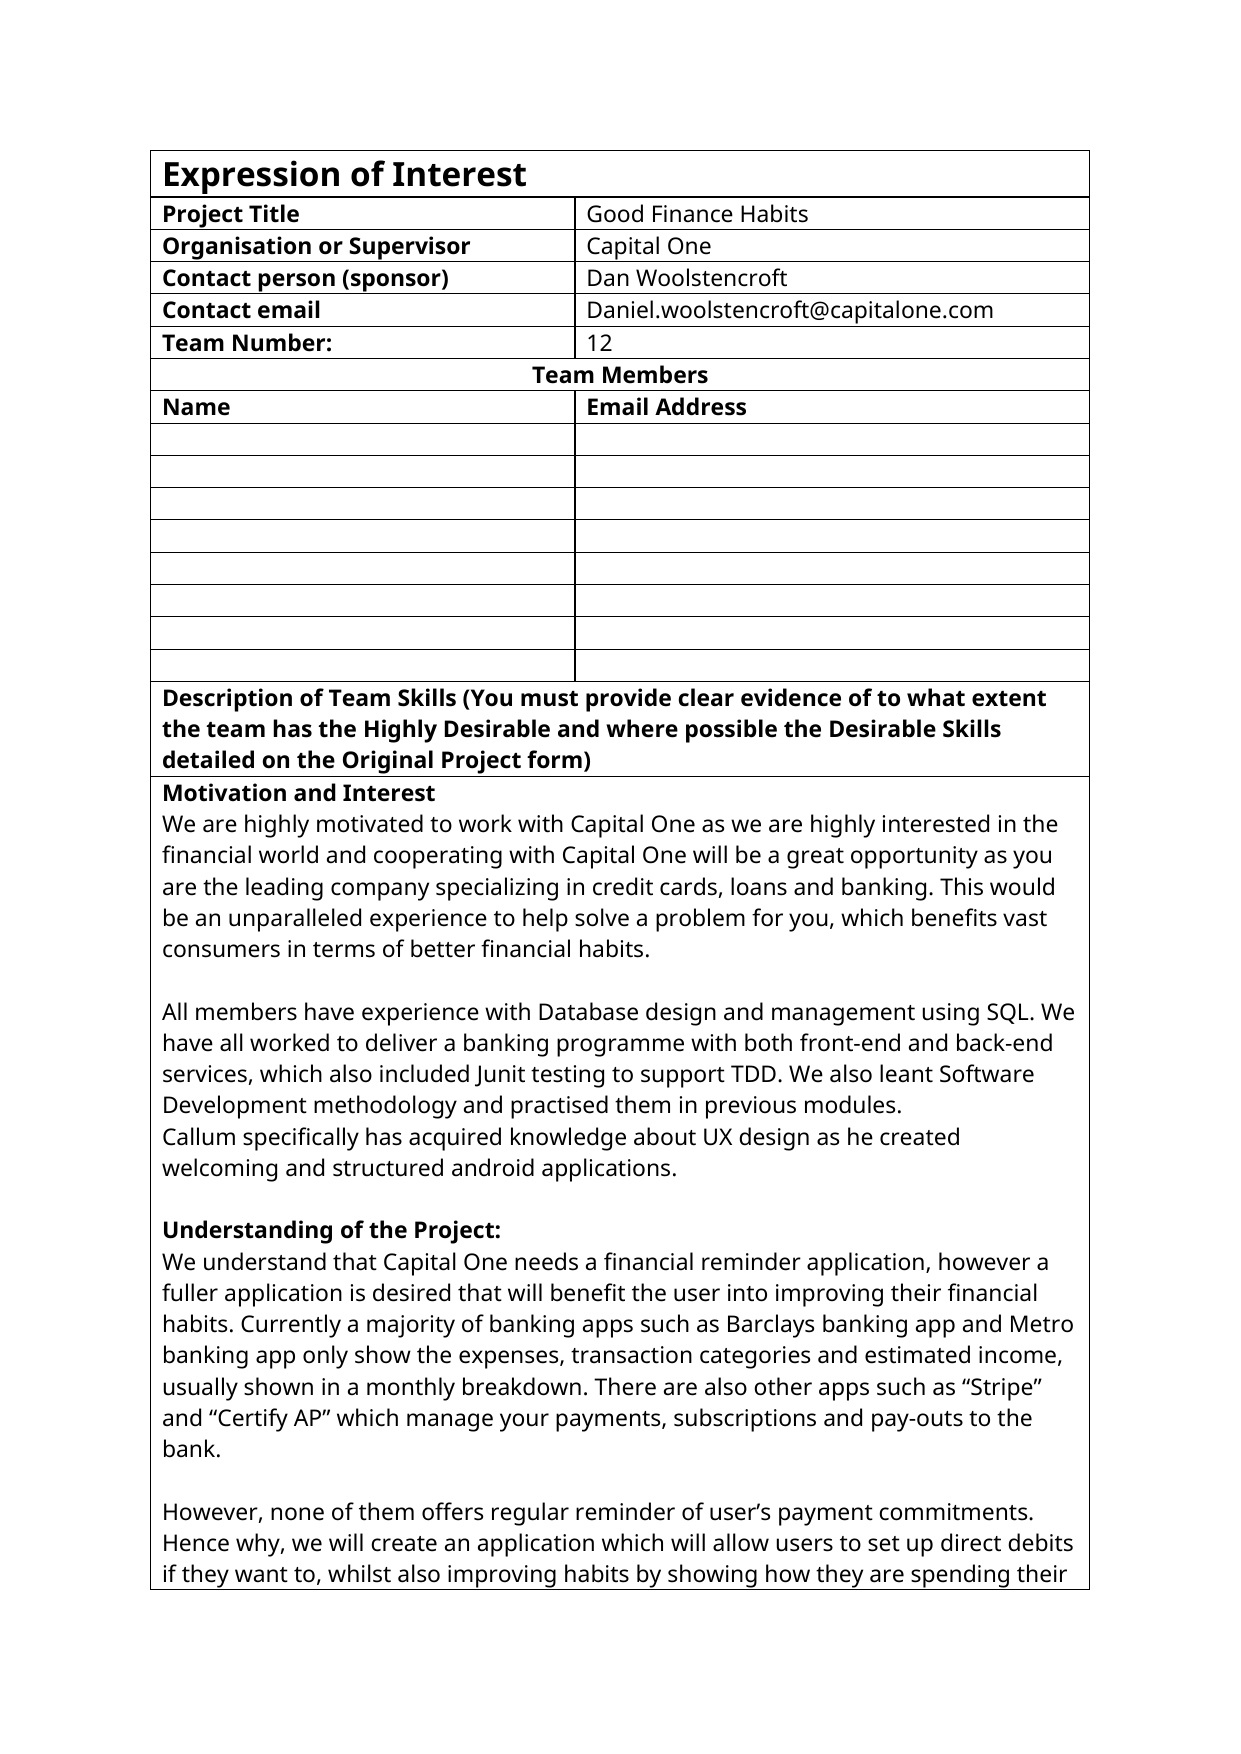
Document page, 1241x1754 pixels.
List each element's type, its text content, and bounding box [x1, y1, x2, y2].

table_cell [151, 650, 574, 681]
table_cell [151, 424, 574, 455]
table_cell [151, 777, 1089, 1589]
table_cell [151, 456, 574, 487]
table_cell [576, 520, 1089, 552]
table_cell [151, 488, 574, 519]
table_cell [151, 617, 574, 648]
table_cell Email Address [576, 391, 1089, 422]
table_cell [576, 585, 1089, 616]
table_cell [151, 585, 574, 616]
table_cell [576, 424, 1089, 455]
table_cell [151, 553, 574, 584]
table_cell [151, 520, 574, 552]
table_cell Description of Team Skills (You must provide clear evidence of to what extent the team has the Highly Desirable and where possible the Desirable Skills detailed on the Original Project form) [151, 682, 1089, 776]
table_header Expression of Interest [151, 151, 1089, 196]
table_cell Project Title [151, 198, 574, 229]
table_cell Daniel.woolstencroft@capitalone.com [576, 294, 1089, 326]
table_cell Contact person (sponsor) [151, 262, 574, 293]
table_cell Dan Woolstencroft [576, 262, 1089, 293]
table_cell [576, 650, 1089, 681]
table_cell Team Members [151, 359, 1089, 390]
table_cell Good Finance Habits [576, 198, 1089, 229]
table_cell [576, 617, 1089, 648]
table_cell [576, 456, 1089, 487]
table_cell Organisation or Supervisor [151, 230, 574, 261]
table_cell [576, 553, 1089, 584]
table_cell Contact email [151, 294, 574, 326]
table_cell Capital One [576, 230, 1089, 261]
table_cell 12 [576, 327, 1089, 358]
table_cell Team Number: [151, 327, 574, 358]
table_cell Name [151, 391, 574, 422]
table_cell [576, 488, 1089, 519]
